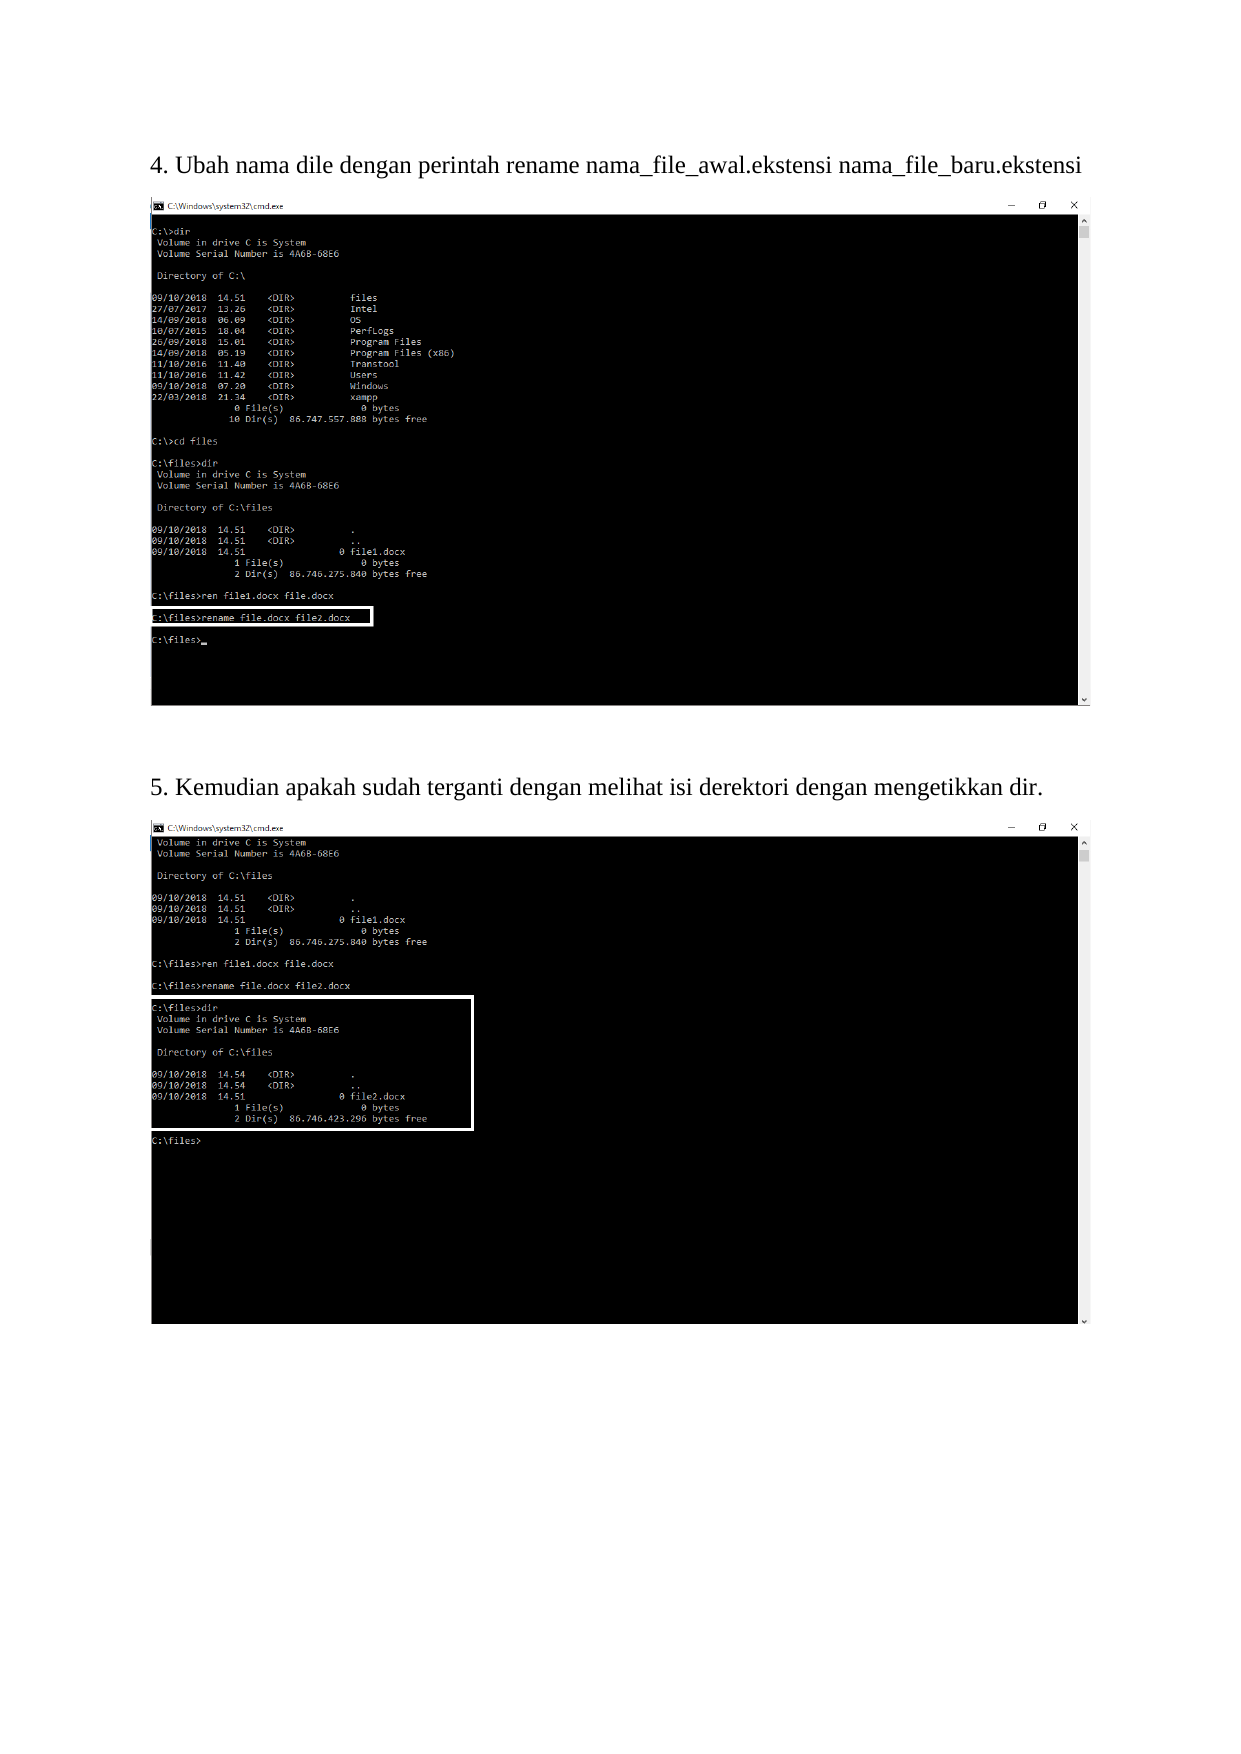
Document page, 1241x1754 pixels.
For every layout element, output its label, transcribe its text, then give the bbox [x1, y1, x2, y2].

picture [150, 197, 1091, 706]
text 4. Ubah nama dile dengan perintah rename nama_file_awal.ekstensi nama_file_baru.ekstensi [150, 150, 1090, 179]
text 5. Kemudian apakah sudah terganti dengan melihat isi derektori dengan mengetikkan dir. [150, 772, 1090, 801]
picture [150, 820, 1091, 1324]
